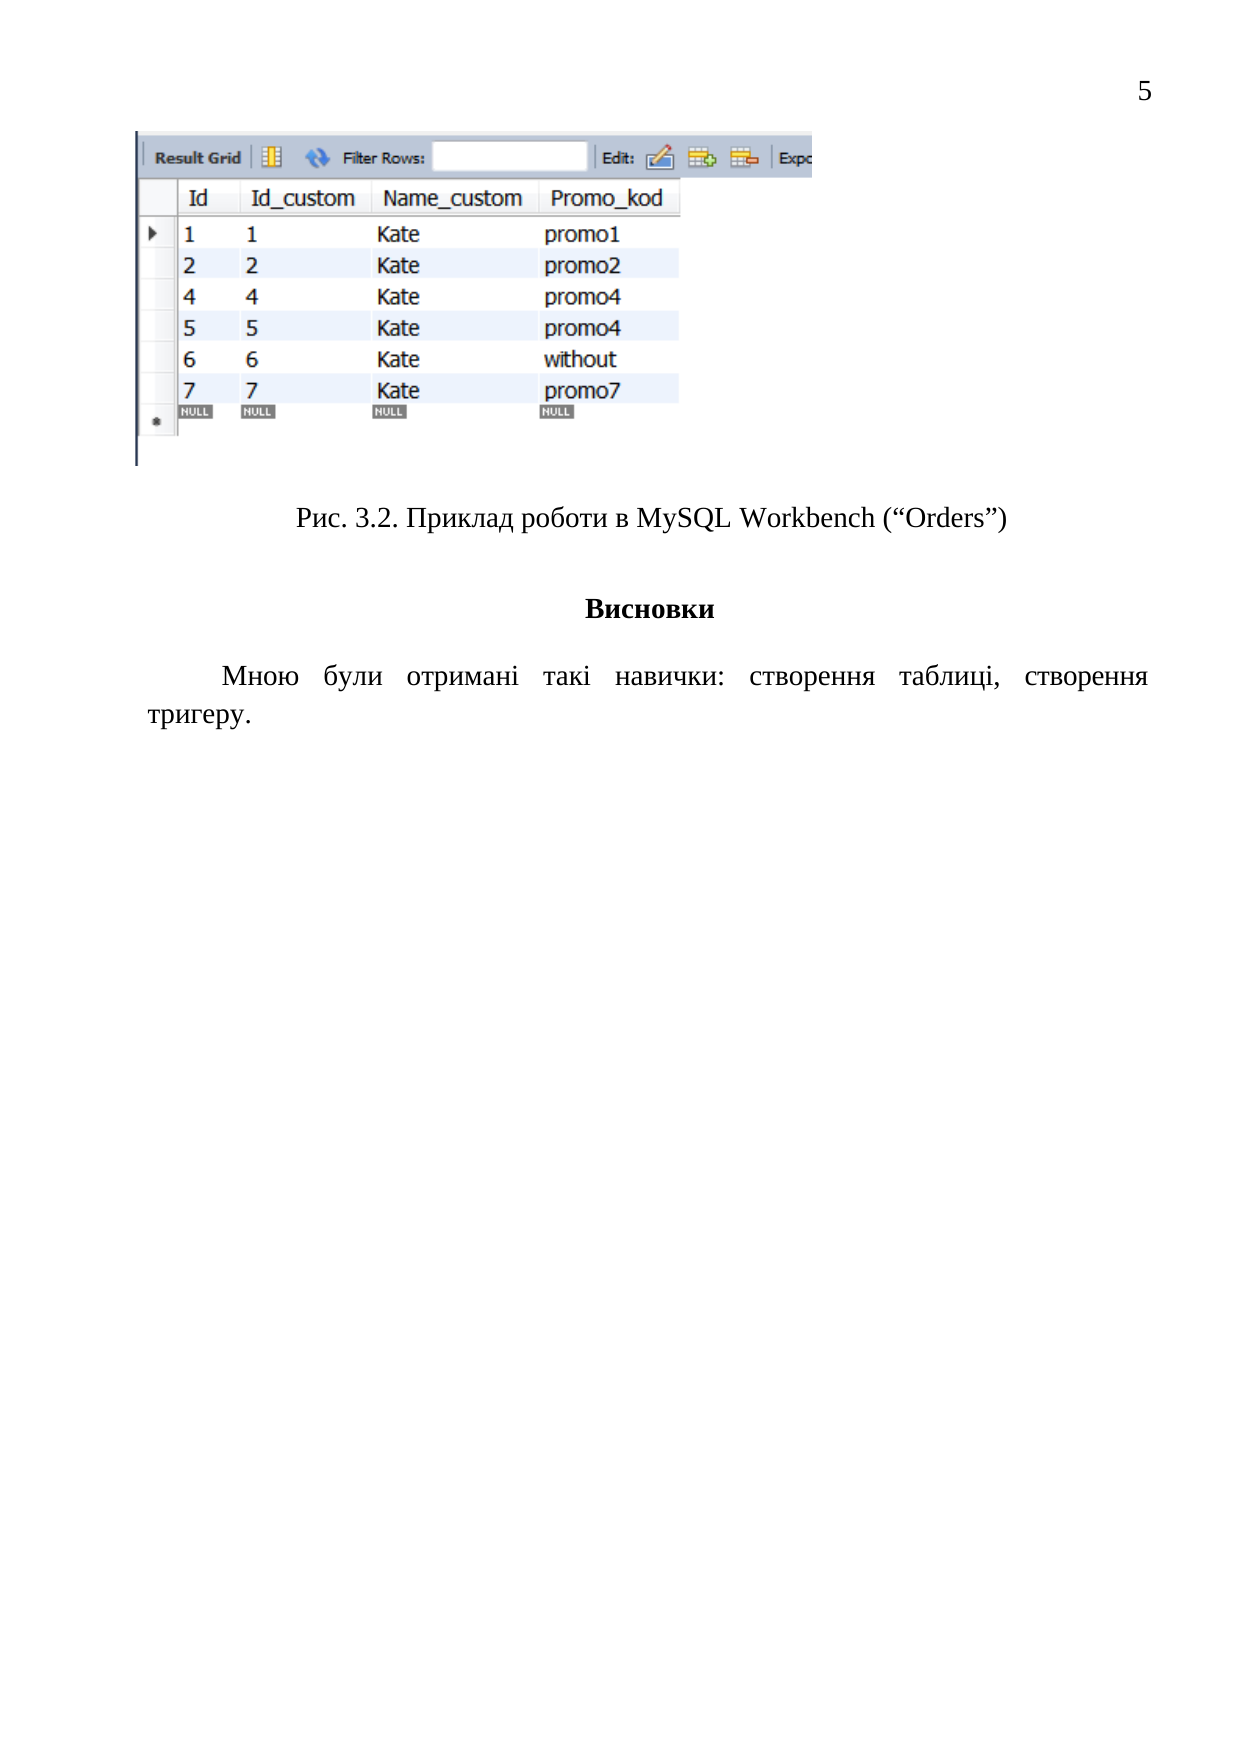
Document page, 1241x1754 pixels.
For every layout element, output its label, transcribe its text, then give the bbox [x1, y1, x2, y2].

subtitle Висновки [268, 592, 1031, 625]
picture [135, 131, 812, 466]
text Мною були отримані такі навички: створення таблиці, створення тригеру. [147, 658, 1151, 729]
text Рис. 3.2. Приклад роботи в MySQL Workbench (“Orders”) [135, 500, 1167, 533]
